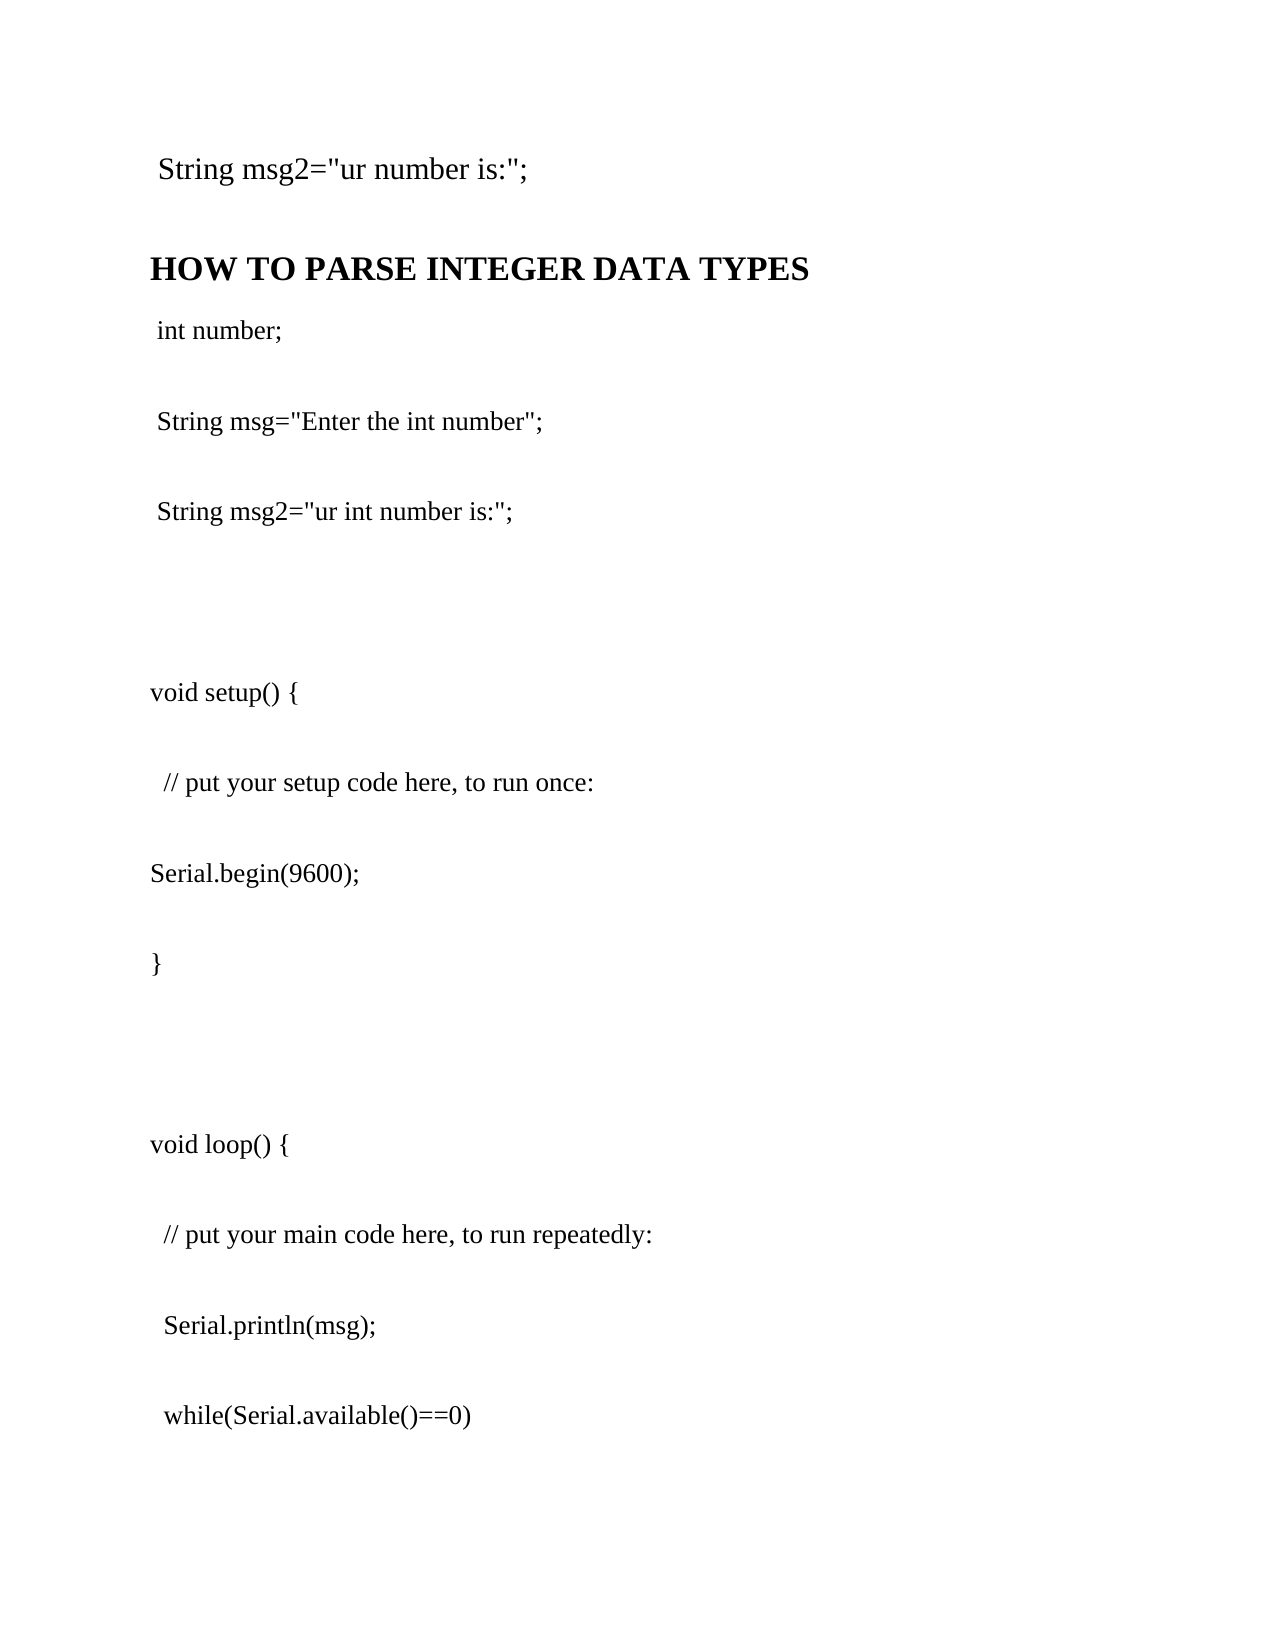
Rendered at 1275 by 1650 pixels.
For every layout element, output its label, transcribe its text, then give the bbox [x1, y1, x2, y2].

text // put your main code here, to run repeatedly: [150, 1218, 1125, 1250]
text while(Serial.available()==0) [150, 1399, 1125, 1431]
text Serial.begin(9600); [150, 857, 1125, 888]
text void setup() { [150, 676, 1125, 707]
text String msg2="ur int number is:"; [150, 495, 1125, 526]
text String msg="Enter the int number"; [150, 405, 1125, 436]
subtitle HOW TO PARSE INTEGER DATA TYPES [150, 248, 1125, 303]
text Serial.println(msg); [150, 1309, 1125, 1340]
text } [150, 947, 1125, 978]
text String msg2="ur number is:"; [150, 150, 1125, 186]
text void loop() { [150, 1128, 1125, 1159]
text // put your setup code here, to run once: [150, 766, 1125, 798]
text int number; [150, 314, 1125, 346]
